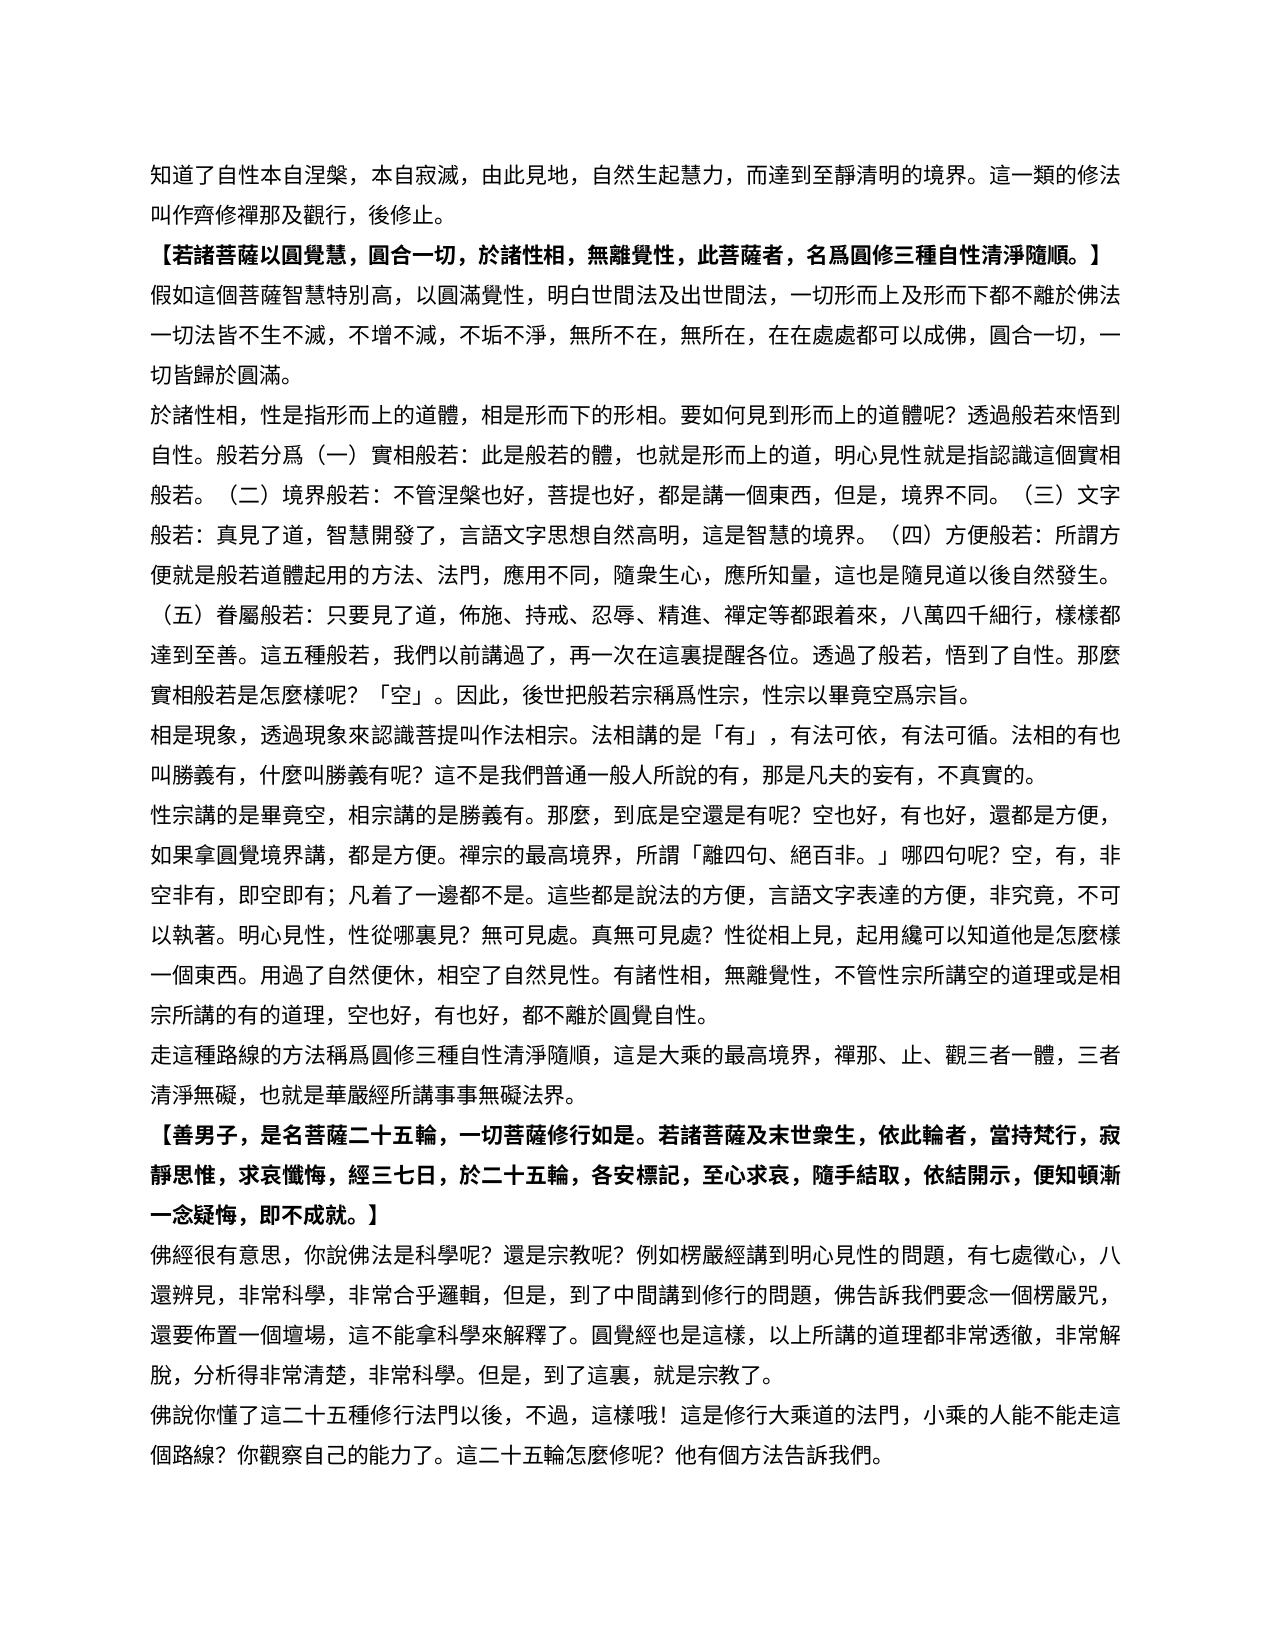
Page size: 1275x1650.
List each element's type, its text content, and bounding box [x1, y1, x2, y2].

text 假如這個菩薩智慧特別高，以圓滿覺性，明白世間法及出世間法，一切形而上及形而下都不離於佛法。一切法皆不生不滅，不增不減，不垢不淨，無所不在，無所在，在在處處都可以成佛，圓合一切，一切皆歸於圓滿。 [150, 270, 1125, 390]
text 於諸性相，性是指形而上的道體，相是形而下的形相。要如何見到形而上的道體呢？透過般若來悟到自性。般若分爲（一）實相般若：此是般若的體，也就是形而上的道，明心見性就是指認識這個實相般若。（二）境界般若：不管涅槃也好，菩提也好，都是講一個東西，但是，境界不同。（三）文字般若：真見了道，智慧開發了，言語文字思想自然高明，這是智慧的境界。（四）方便般若：所謂方便就是般若道體起用的方法、法門，應用不同，隨衆生心，應所知量，這也是隨見道以後自然發生。（五）眷屬般若：只要見了道，佈施、持戒、忍辱、精進、禪定等都跟着來，八萬四千細行，樣樣都達到至善。這五種般若，我們以前講過了，再一次在這裏提醒各位。透過了般若，悟到了自性。那麼，實相般若是怎麼樣呢？「空」。因此，後世把般若宗稱爲性宗，性宗以畢竟空爲宗旨。 [150, 390, 1125, 710]
text 相是現象，透過現象來認識菩提叫作法相宗。法相講的是「有」，有法可依，有法可循。法相的有也叫勝義有，什麼叫勝義有呢？這不是我們普通一般人所說的有，那是凡夫的妄有，不真實的。 [150, 710, 1125, 790]
text 【若諸菩薩以圓覺慧，圓合一切，於諸性相，無離覺性，此菩薩者，名爲圓修三種自性清淨隨順。】 [150, 230, 1125, 270]
text 佛經很有意思，你說佛法是科學呢？還是宗教呢？例如楞嚴經講到明心見性的問題，有七處徵心，八還辨見，非常科學，非常合乎邏輯，但是，到了中間講到修行的問題，佛告訴我們要念一個楞嚴咒，還要佈置一個壇場，這不能拿科學來解釋了。圓覺經也是這樣，以上所講的道理都非常透徹，非常解脫，分析得非常清楚，非常科學。但是，到了這裏，就是宗教了。 [150, 1230, 1125, 1390]
text 知道了自性本自涅槃，本自寂滅，由此見地，自然生起慧力，而達到至靜清明的境界。這一類的修法叫作齊修禪那及觀行，後修止。 [150, 150, 1125, 230]
text 佛說你懂了這二十五種修行法門以後，不過，這樣哦！這是修行大乘道的法門，小乘的人能不能走這個路線？你觀察自己的能力了。這二十五輪怎麼修呢？他有個方法告訴我們。 [150, 1390, 1125, 1470]
text 走這種路線的方法稱爲圓修三種自性清淨隨順，這是大乘的最高境界，禪那、止、觀三者一體，三者清淨無礙，也就是華嚴經所講事事無礙法界。 [150, 1030, 1125, 1110]
text 性宗講的是畢竟空，相宗講的是勝義有。那麼，到底是空還是有呢？空也好，有也好，還都是方便，如果拿圓覺境界講，都是方便。禪宗的最高境界，所謂「離四句、絕百非。」哪四句呢？空，有，非空非有，即空即有；凡着了一邊都不是。這些都是說法的方便，言語文字表達的方便，非究竟，不可以執著。明心見性，性從哪裏見？無可見處。真無可見處？性從相上見，起用纔可以知道他是怎麼樣一個東西。用過了自然便休，相空了自然見性。有諸性相，無離覺性，不管性宗所講空的道理或是相宗所講的有的道理，空也好，有也好，都不離於圓覺自性。 [150, 790, 1125, 1030]
text 【善男子，是名菩薩二十五輪，一切菩薩修行如是。若諸菩薩及末世衆生，依此輪者，當持梵行，寂靜思惟，求哀懺悔，經三七日，於二十五輪，各安標記，至心求哀，隨手結取，依結開示，便知頓漸。一念疑悔，即不成就。】 [150, 1110, 1125, 1230]
